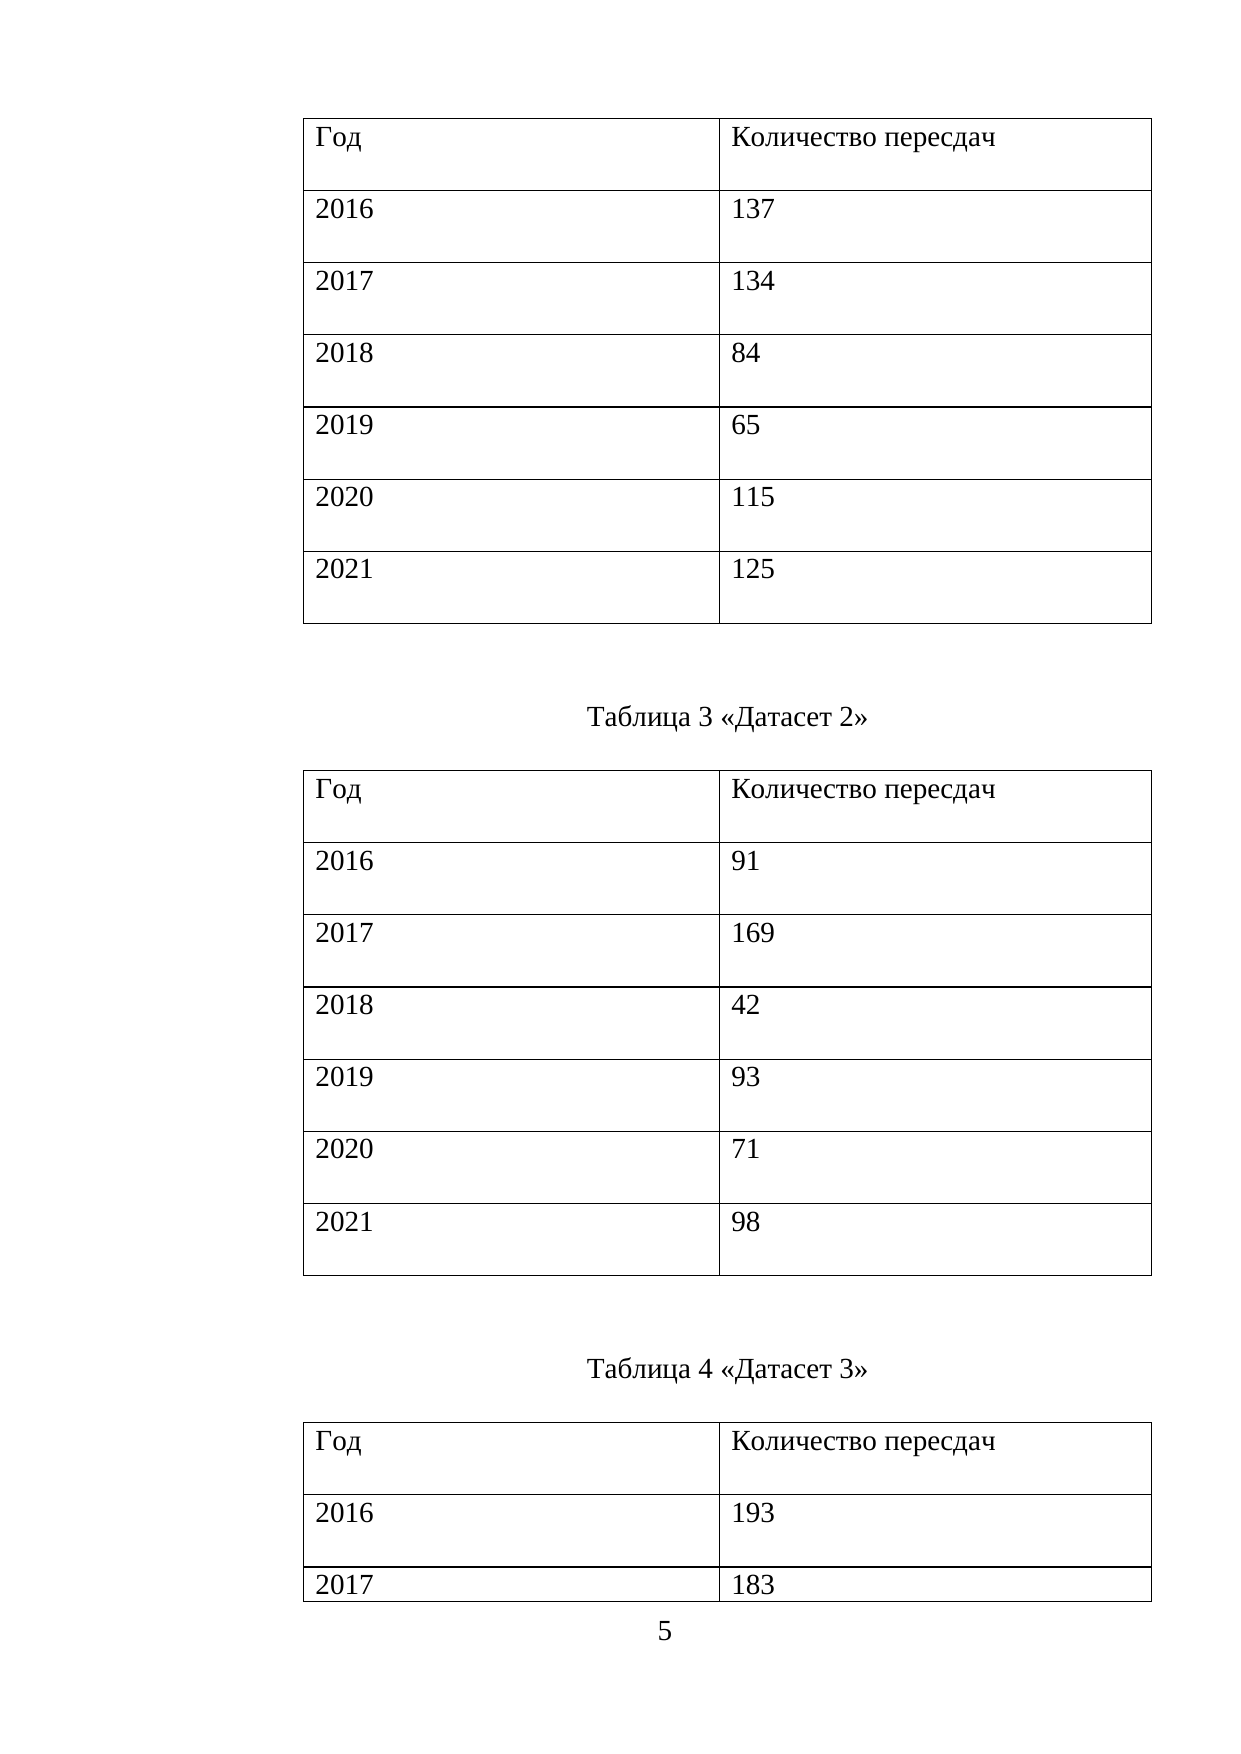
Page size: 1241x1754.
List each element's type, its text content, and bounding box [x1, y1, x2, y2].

table_cell 2019 [304, 1060, 719, 1131]
table_cell 115 [720, 480, 1151, 551]
table_cell 2016 [304, 1495, 719, 1566]
table_cell 183 [720, 1568, 1151, 1601]
table_cell 2021 [304, 552, 719, 623]
table_cell 2020 [304, 1132, 719, 1203]
table_cell 2016 [304, 843, 719, 914]
list Таблица 4 «Датасет 3» [303, 1351, 1152, 1385]
table_cell 134 [720, 263, 1151, 334]
table_cell 193 [720, 1495, 1151, 1566]
table_cell 2021 [304, 1204, 719, 1275]
table_cell 125 [720, 552, 1151, 623]
table_cell 93 [720, 1060, 1151, 1131]
table_cell 2018 [304, 335, 719, 406]
table_cell 91 [720, 843, 1151, 914]
table_header Количество пересдач [720, 771, 1151, 842]
table_cell 137 [720, 191, 1151, 262]
table_header Год [304, 1423, 719, 1494]
table_cell 98 [720, 1204, 1151, 1275]
table_cell 2017 [304, 915, 719, 986]
table_cell 2020 [304, 480, 719, 551]
table_cell 65 [720, 408, 1151, 478]
table_cell 2017 [304, 263, 719, 334]
table_cell 2016 [304, 191, 719, 262]
table_header Год [304, 119, 719, 190]
table_cell 2018 [304, 988, 719, 1058]
table_cell 84 [720, 335, 1151, 406]
table_header Количество пересдач [720, 1423, 1151, 1494]
table_cell 2019 [304, 408, 719, 478]
table_cell 71 [720, 1132, 1151, 1203]
table_header Количество пересдач [720, 119, 1151, 190]
table_header Год [304, 771, 719, 842]
list Таблица 3 «Датасет 2» [303, 699, 1152, 733]
table_cell 2017 [304, 1568, 719, 1601]
table_cell 42 [720, 988, 1151, 1058]
table_cell 169 [720, 915, 1151, 986]
